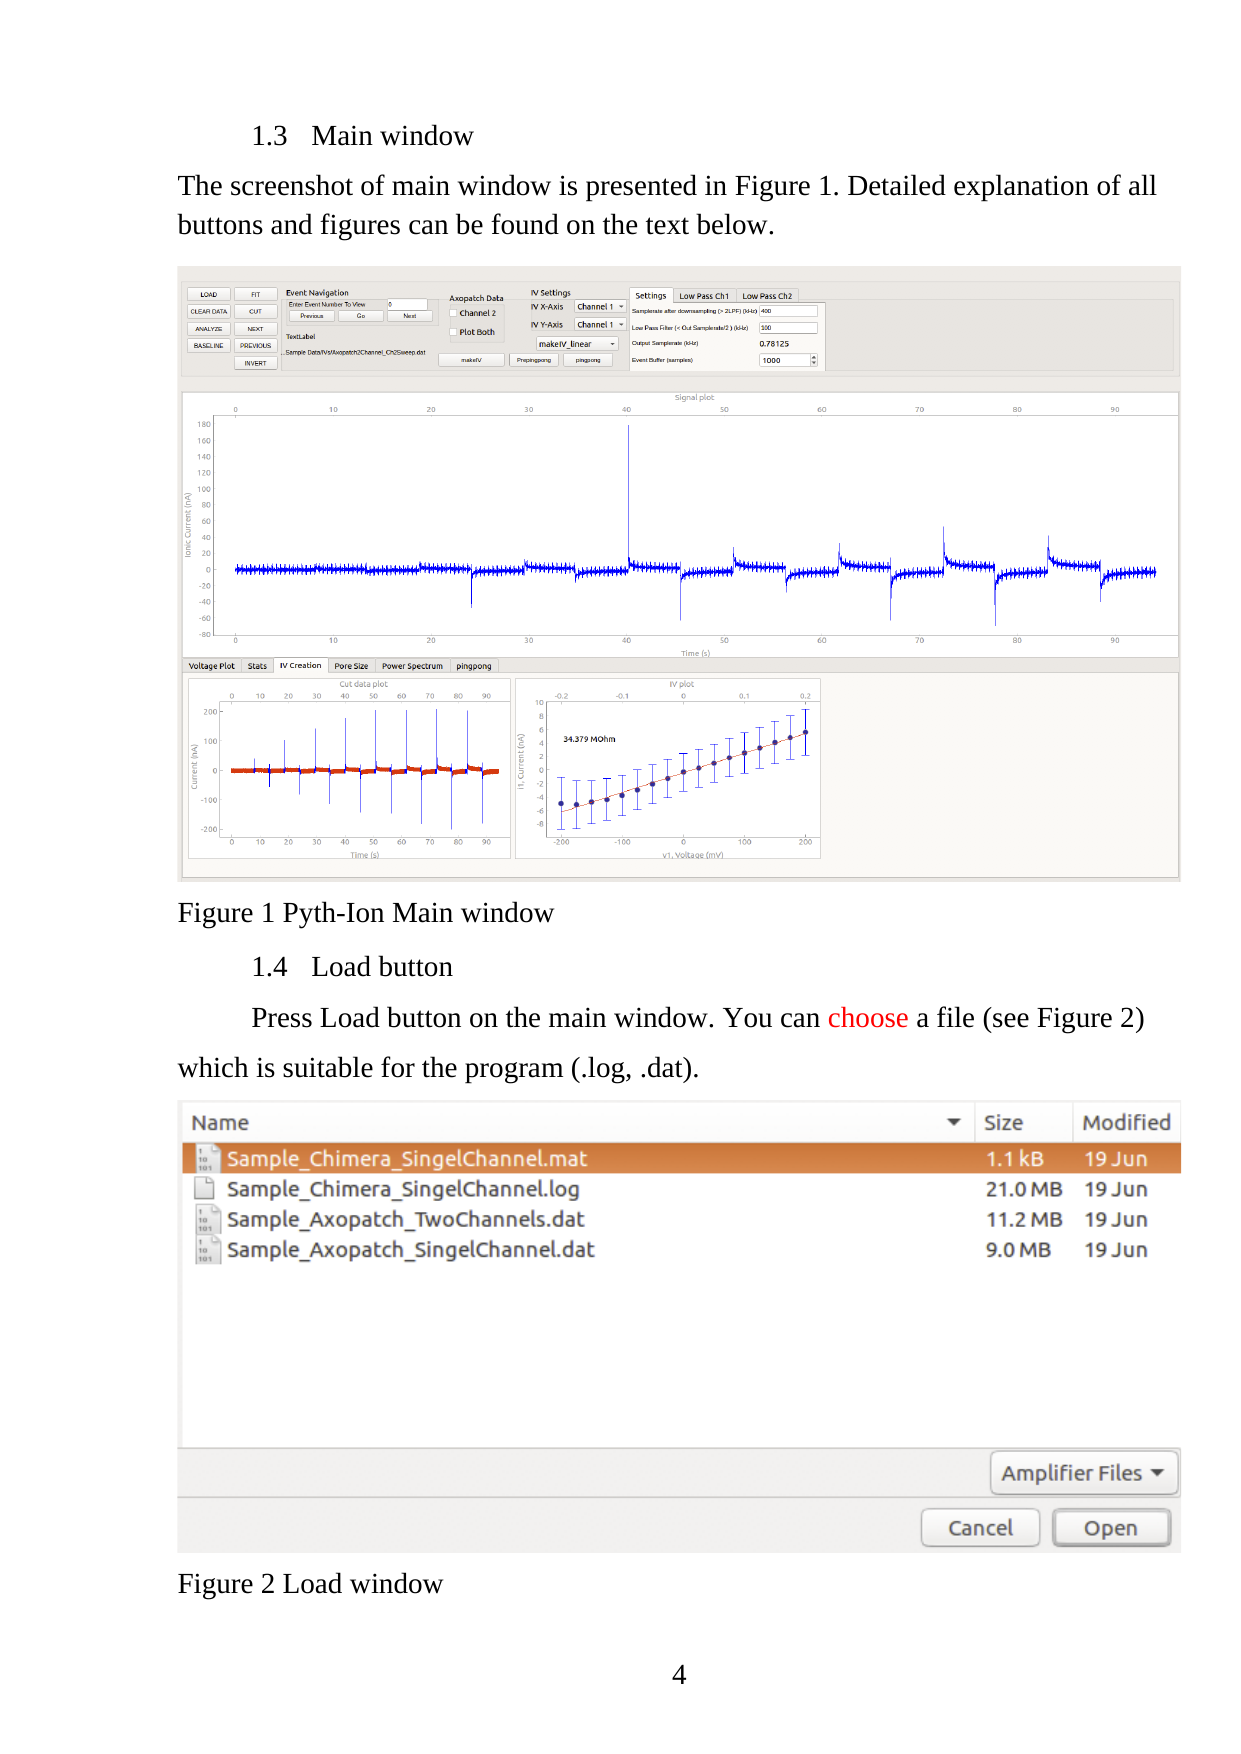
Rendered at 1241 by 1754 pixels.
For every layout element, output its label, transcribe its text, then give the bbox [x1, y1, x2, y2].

text Figure 2 Load window [177, 1567, 1181, 1600]
text Figure 1 Pyth-Ion Main window [177, 895, 1181, 929]
subtitle Main window [251, 118, 1181, 152]
subtitle Load button [251, 949, 1181, 983]
text The screenshot of main window is presented in Figure 1. Detailed explanation of all buttons and figures can be found on the text below. [177, 168, 1181, 241]
picture [177, 1100, 1182, 1553]
text Press Load button on the main window. You can choose a file (see Figure 2) which is suitable for the program (.log, .dat). [177, 1000, 1181, 1084]
picture [177, 266, 1182, 882]
